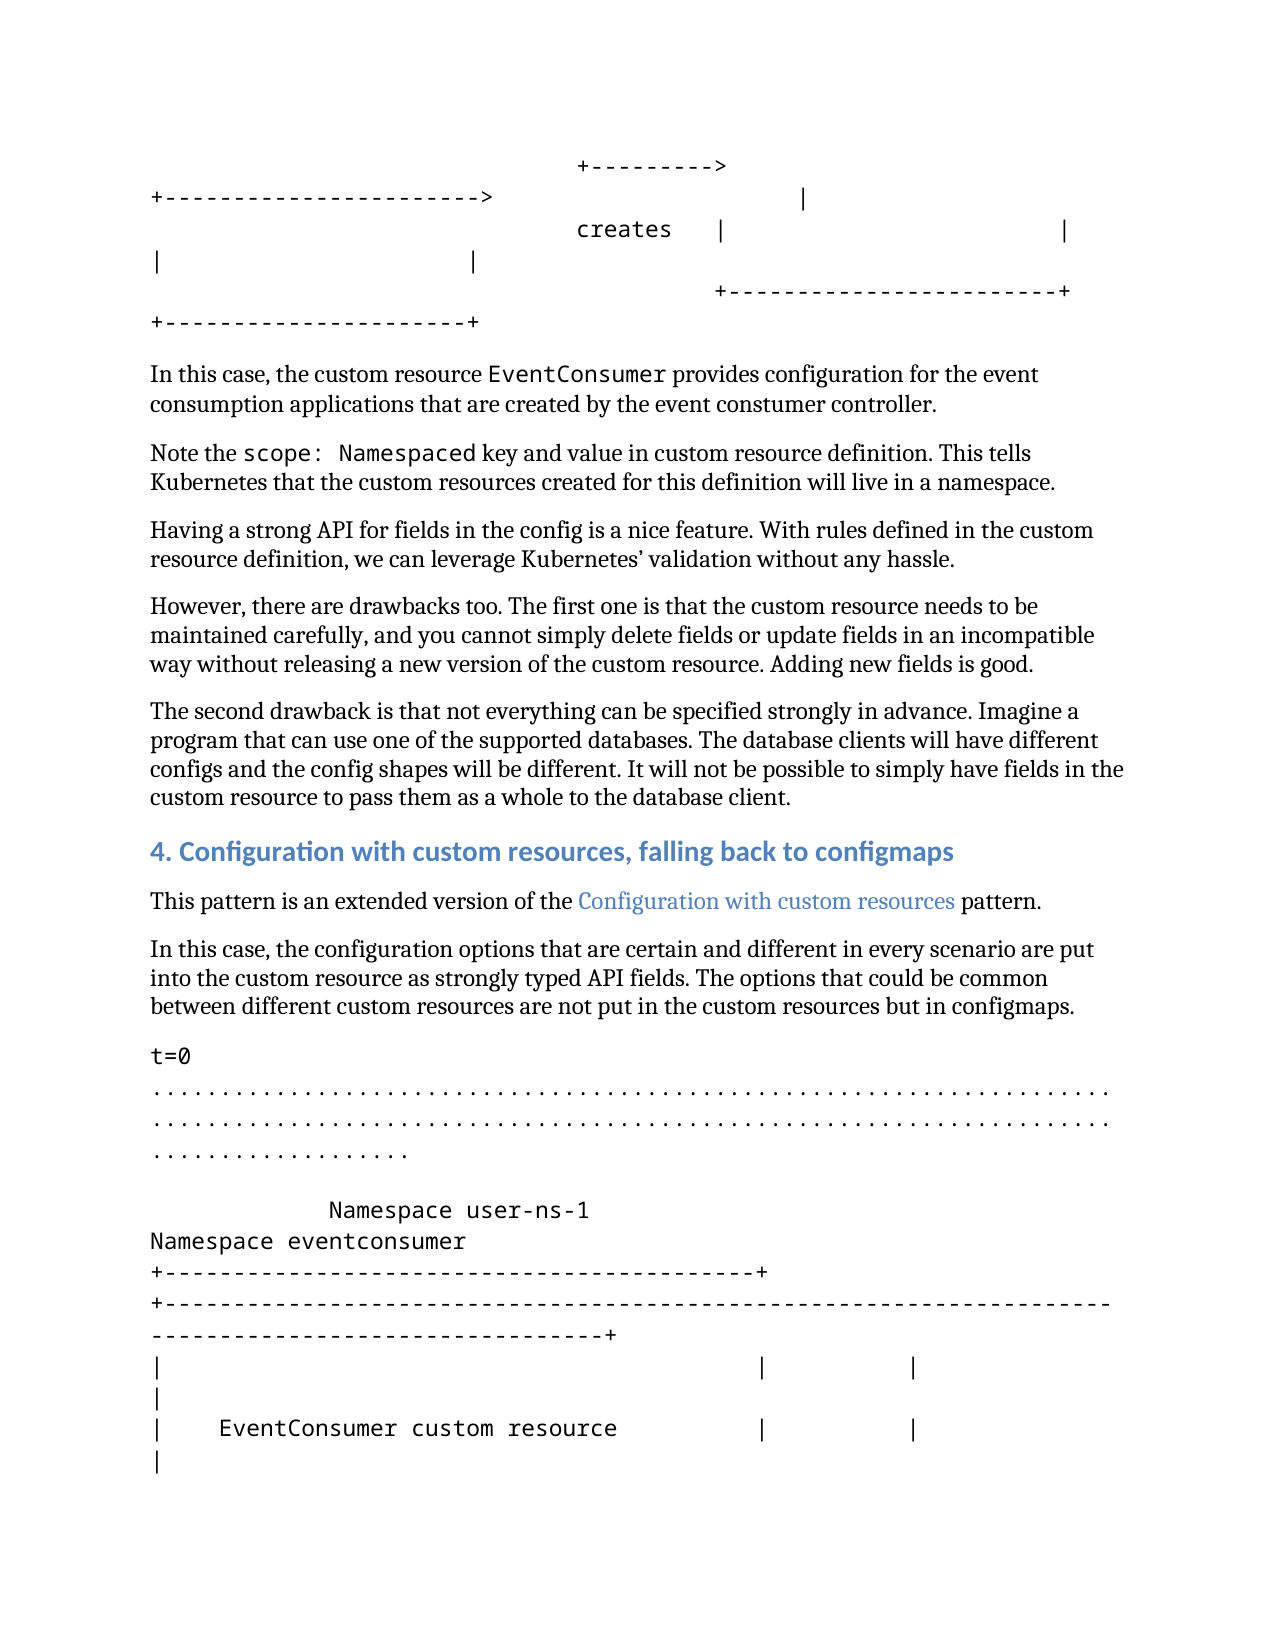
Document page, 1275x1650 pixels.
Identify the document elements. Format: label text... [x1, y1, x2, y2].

subtitle 4. Configuration with custom resources, falling back to configmaps [150, 833, 1125, 868]
text In this case, the configuration options that are certain and different in every scenario are put into the custom resource as strongly typed API fields. The options that could be common between different custom resources are not put in the custom resources but in configmaps. [150, 935, 1125, 1021]
text The second drawback is that not everything can be specified strongly in advance. Imagine a program that can use one of the supported databases. The database clients will have different configs and the config shapes will be different. It will not be possible to simply have fields in the custom resource to pass them as a whole to the database client. [150, 697, 1125, 812]
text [150, 150, 1125, 337]
text This pattern is an extended version of the Configuration with custom resources pattern. [150, 887, 1125, 916]
text However, there are drawbacks too. The first one is that the custom resource needs to be maintained carefully, and you cannot simply delete fields or update fields in an incompatible way without releasing a new version of the custom resource. Adding new fields is good. [150, 592, 1125, 678]
text In this case, the custom resource EventConsumer provides configuration for the event consumption applications that are created by the event constumer controller. [150, 358, 1125, 418]
text Note the scope: Namespaced key and value in custom resource definition. This tells Kubernetes that the custom resources created for this definition will live in a namespace. [150, 437, 1125, 497]
text Having a strong API for fields in the config is a nice feature. With rules defined in the custom resource definition, we can leverage Kubernetes’ validation without any hassle. [150, 516, 1125, 573]
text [150, 1040, 1125, 1475]
